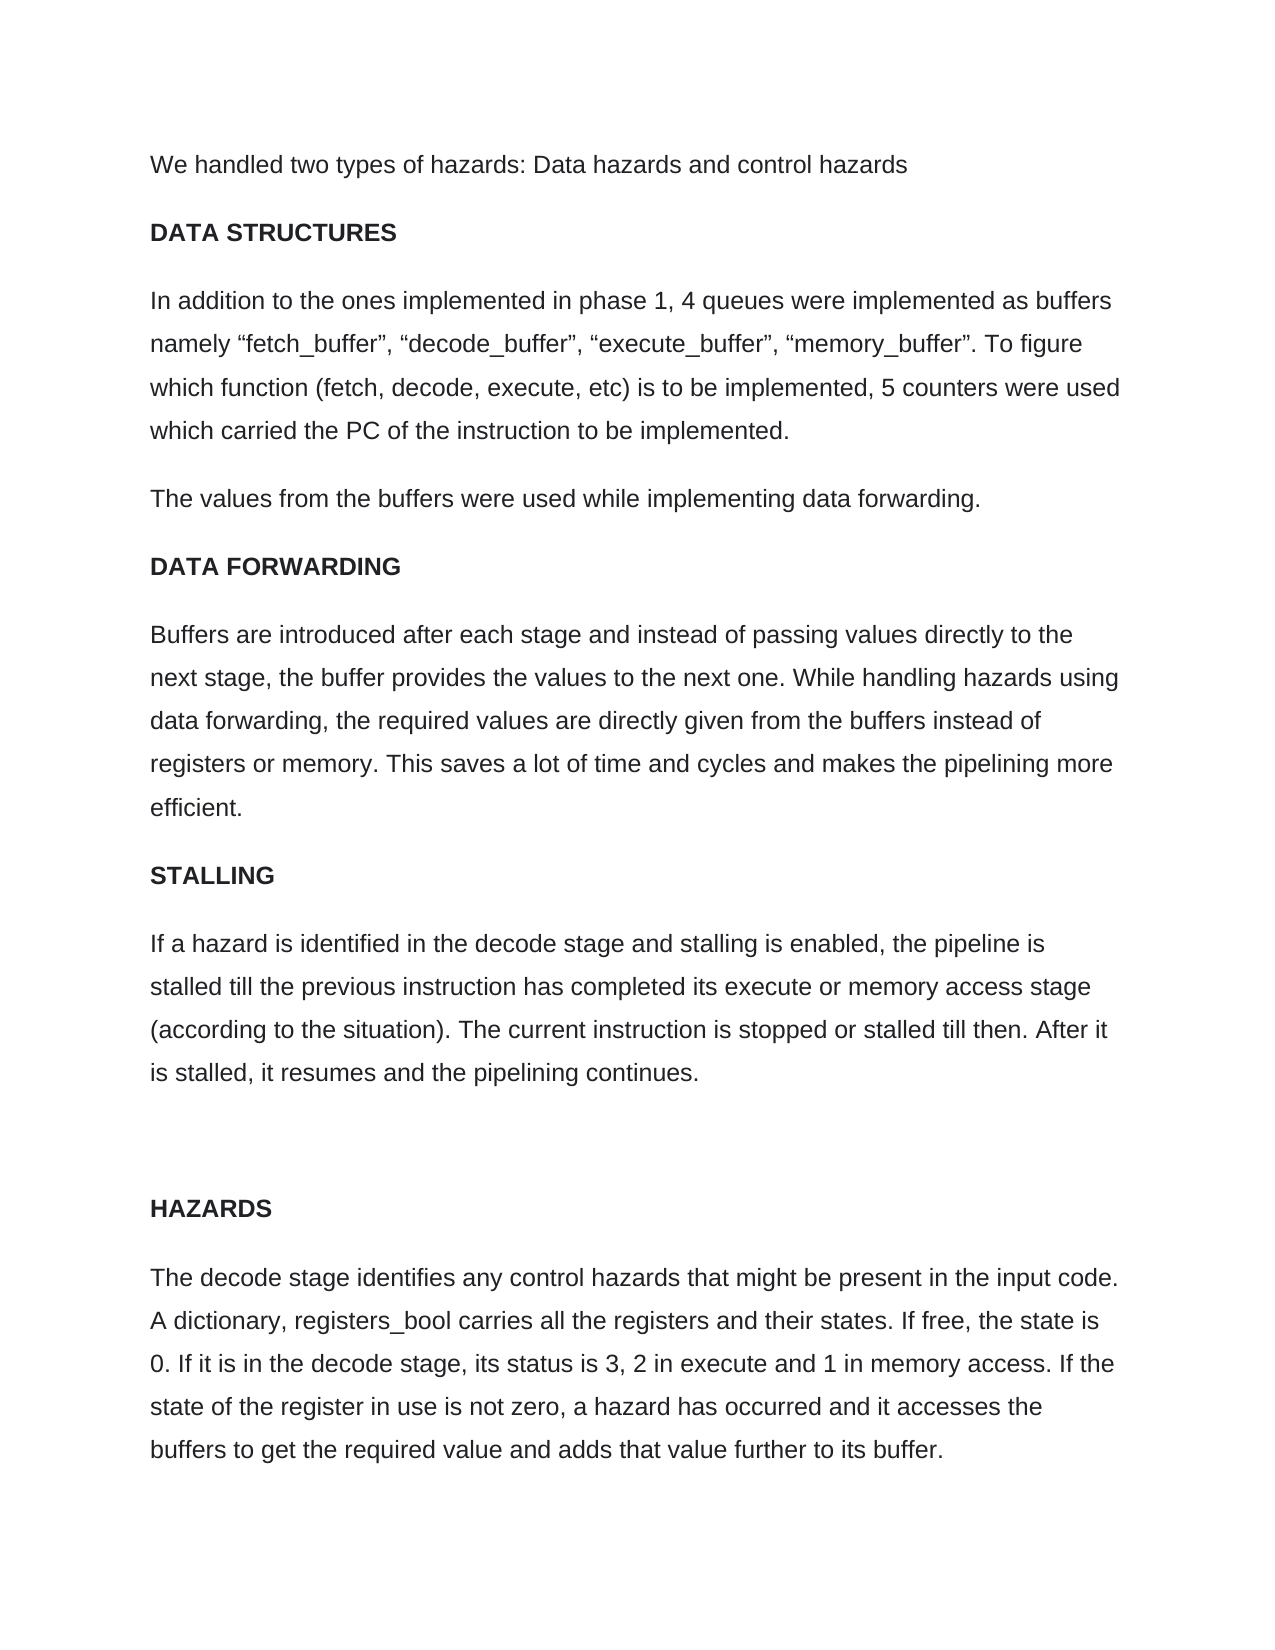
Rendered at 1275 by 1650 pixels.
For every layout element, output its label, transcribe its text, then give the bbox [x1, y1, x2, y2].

text DATA STRUCTURES [150, 218, 1125, 247]
text Buffers are introduced after each stage and instead of passing values directly to the next stage, the buffer provides the values to the next one. While handling hazards using data forwarding, the required values are directly given from the buffers instead of registers or memory. This saves a lot of time and cycles and makes the pipelining more efficient. [150, 620, 1125, 821]
text DATA FORWARDING [150, 552, 1125, 581]
text In addition to the ones implemented in phase 1, 4 queues were implemented as buffers namely “fetch_buffer”, “decode_buffer”, “execute_buffer”, “memory_buffer”. To figure which function (fetch, decode, execute, etc) is to be implemented, 5 counters were used which carried the PC of the instruction to be implemented. [150, 286, 1125, 444]
text STALLING [150, 861, 1125, 889]
text The values from the buffers were used while implementing data forwarding. [150, 484, 1125, 512]
text If a hazard is identified in the decode stage and stalling is enabled, the pipeline is stalled till the previous instruction has completed its execute or memory access stage (according to the situation). The current instruction is stopped or stalled till then. After it is stalled, it resumes and the pipelining continues. [150, 929, 1125, 1087]
text The decode stage identifies any control hazards that might be present in the input code. A dictionary, registers_bool carries all the registers and their states. If free, the state is 0. If it is in the decode stage, its status is 3, 2 in execute and 1 in memory access. If the state of the register in use is not zero, a hazard has occurred and it accesses the buffers to get the required value and adds that value further to its buffer. [150, 1262, 1125, 1464]
text HAZARDS [150, 1194, 1125, 1223]
text We handled two types of hazards: Data hazards and control hazards [150, 150, 1125, 179]
